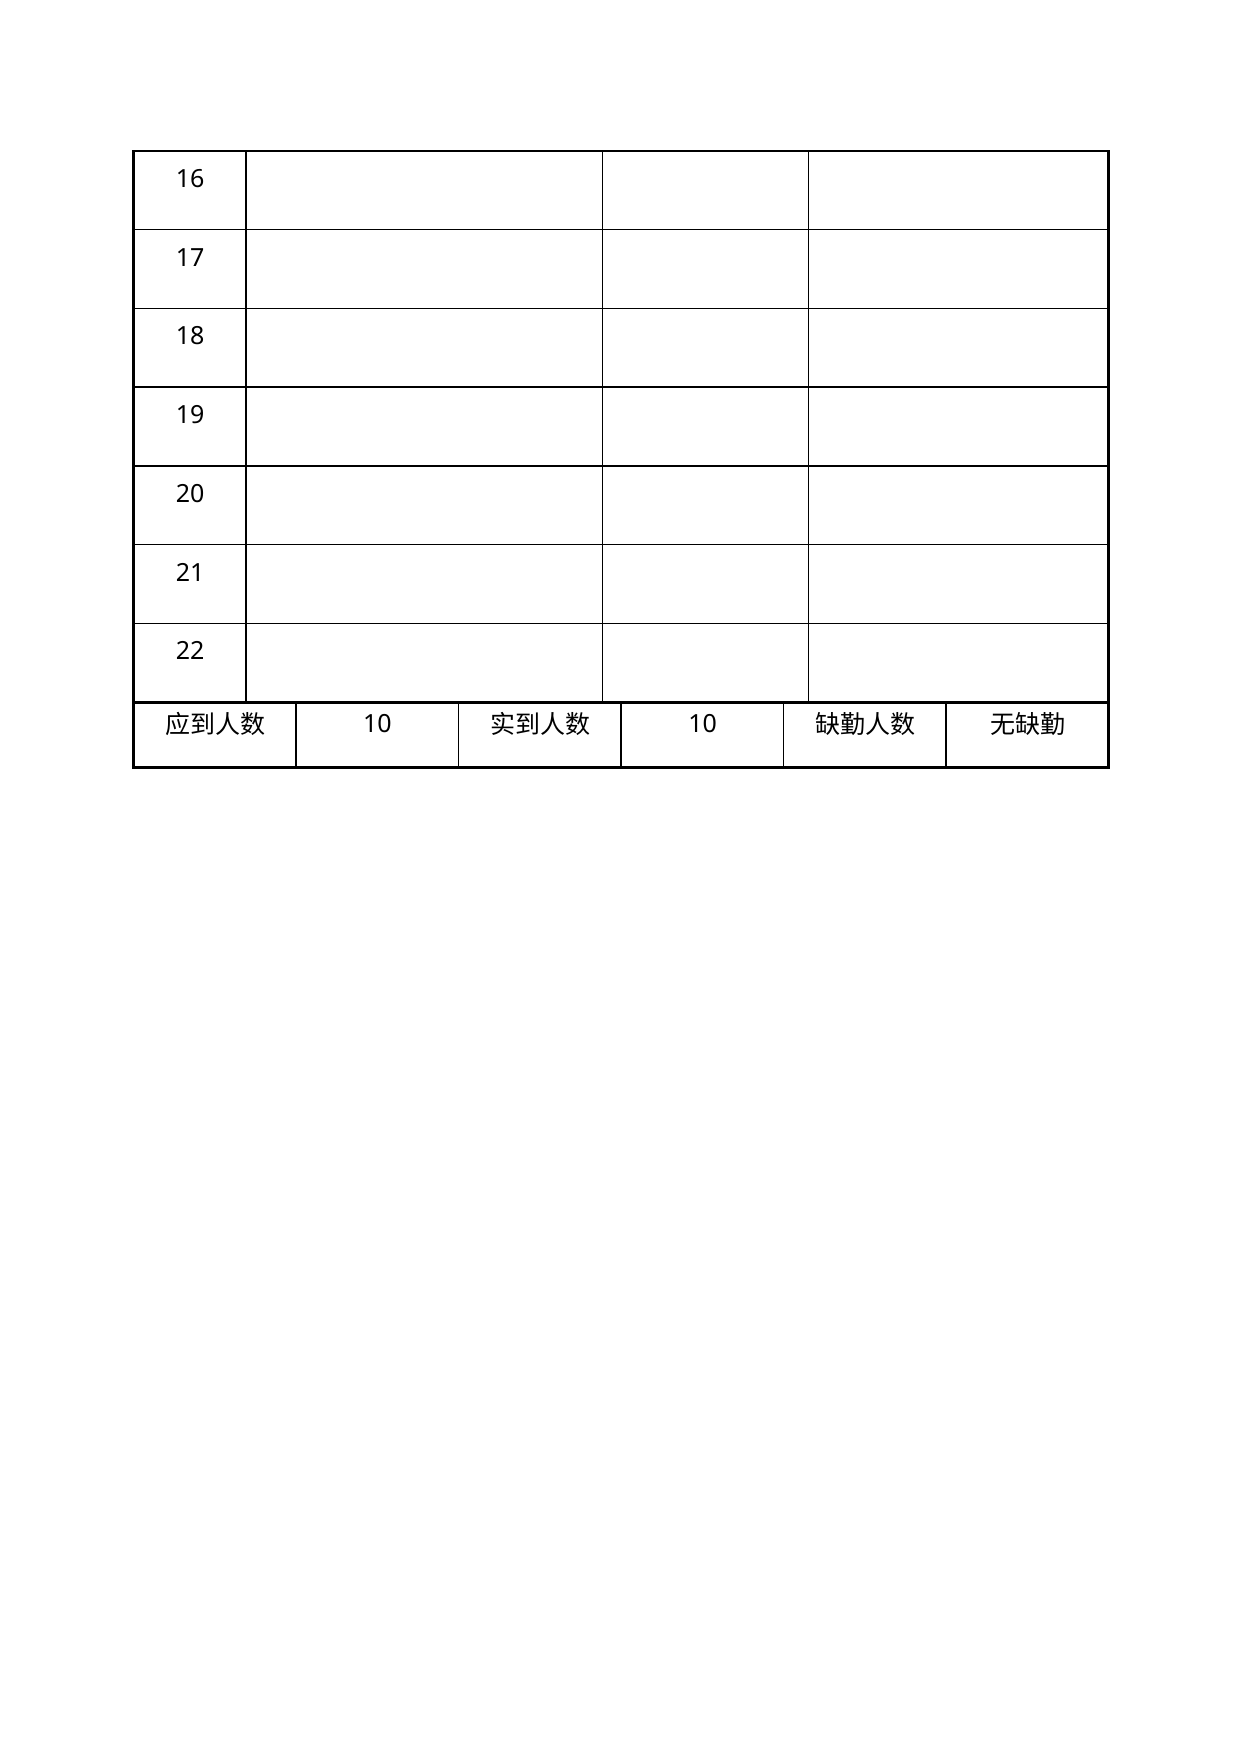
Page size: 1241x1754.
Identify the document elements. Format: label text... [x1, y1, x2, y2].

table_cell [809, 624, 1107, 701]
table_cell [603, 309, 808, 386]
table_cell [603, 388, 808, 465]
table_cell 21 [135, 545, 245, 622]
table_cell [247, 467, 602, 544]
table_cell [809, 230, 1107, 307]
table_cell [603, 152, 808, 229]
table_cell [603, 624, 808, 701]
table_cell 17 [135, 230, 245, 307]
table_cell [809, 467, 1107, 544]
table_cell 缺勤人数 [784, 704, 945, 766]
table_cell [809, 309, 1107, 386]
table_cell 10 [297, 704, 458, 766]
table_cell [247, 152, 602, 229]
table_cell 16 [135, 152, 245, 229]
table_cell [603, 467, 808, 544]
table_cell [809, 545, 1107, 622]
table_cell 10 [622, 704, 783, 766]
table_cell [247, 545, 602, 622]
table_cell [247, 388, 602, 465]
table_cell 22 [135, 624, 245, 701]
table_cell 实到人数 [459, 704, 620, 766]
table_cell [809, 388, 1107, 465]
table_cell [247, 230, 602, 307]
table_cell [603, 230, 808, 307]
table_cell 18 [135, 309, 245, 386]
table_cell [247, 624, 602, 701]
table_cell [247, 309, 602, 386]
table_cell 20 [135, 467, 245, 544]
table_cell [809, 152, 1107, 229]
table_cell 无缺勤 [947, 704, 1107, 766]
table_cell 19 [135, 388, 245, 465]
table_cell [603, 545, 808, 622]
table_cell 应到人数 [135, 704, 295, 766]
